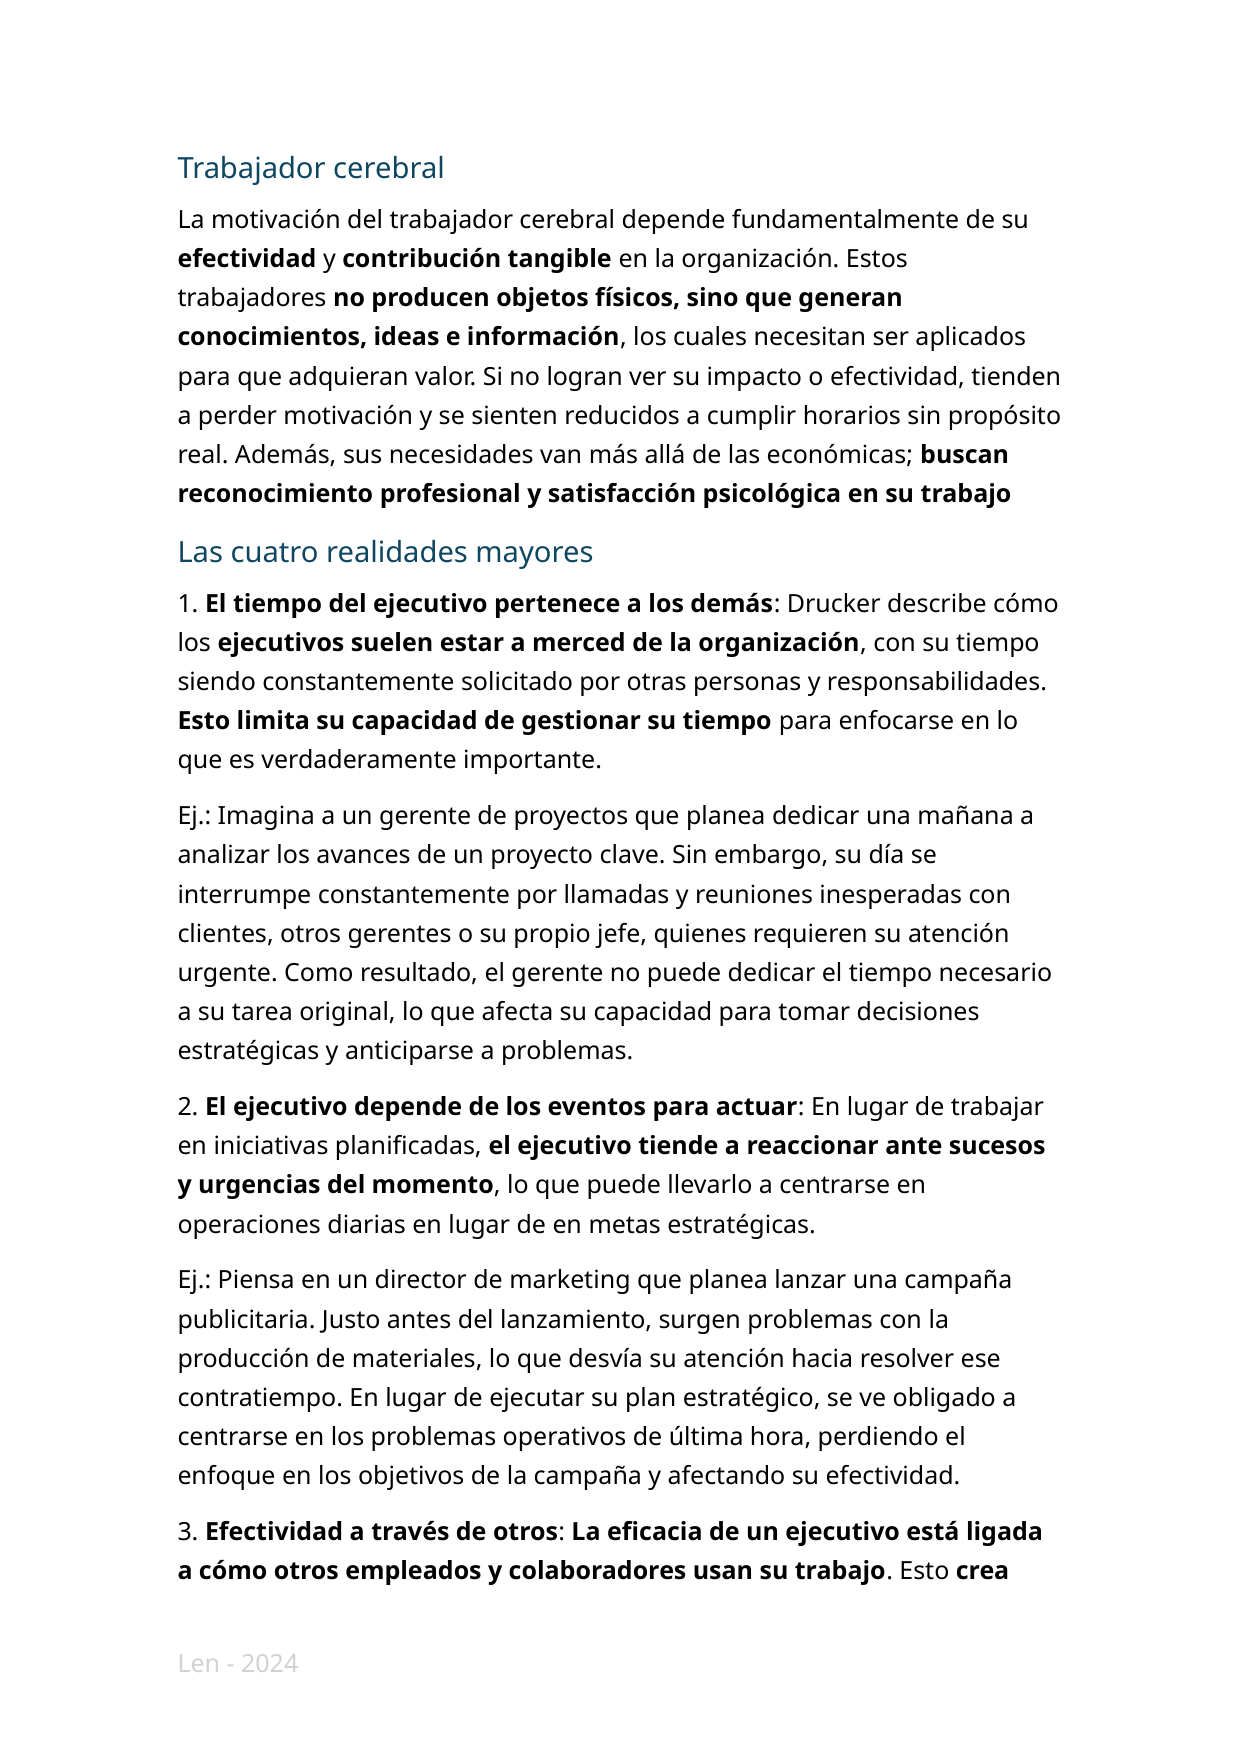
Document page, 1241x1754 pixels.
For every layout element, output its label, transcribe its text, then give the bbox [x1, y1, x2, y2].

text Ej.: Piensa en un director de marketing que planea lanzar una campaña publicitaria. Justo antes del lanzamiento, surgen problemas con la producción de materiales, lo que desvía su atención hacia resolver ese contratiempo. En lugar de ejecutar su plan estratégico, se ve obligado a centrarse en los problemas operativos de última hora, perdiendo el enfoque en los objetivos de la campaña y afectando su efectividad. [177, 1262, 1063, 1492]
subtitle Las cuatro realidades mayores [177, 532, 1063, 571]
text Ej.: Imagina a un gerente de proyectos que planea dedicar una mañana a analizar los avances de un proyecto clave. Sin embargo, su día se interrumpe constantemente por llamadas y reuniones inesperadas con clientes, otros gerentes o su propio jefe, quienes requieren su atención urgente. Como resultado, el gerente no puede dedicar el tiempo necesario a su tarea original, lo que afecta su capacidad para tomar decisiones estratégicas y anticiparse a problemas. [177, 798, 1063, 1067]
text La motivación del trabajador cerebral depende fundamentalmente de su efectividad y contribución tangible en la organización. Estos trabajadores no producen objetos físicos, sino que generan conocimientos, ideas e información, los cuales necesitan ser aplicados para que adquieran valor. Si no logran ver su impacto o efectividad, tienden a perder motivación y se sienten reducidos a cumplir horarios sin propósito real. Además, sus necesidades van más allá de las económicas; buscan reconocimiento profesional y satisfacción psicológica en su trabajo​ [177, 202, 1063, 510]
text 1. El tiempo del ejecutivo pertenece a los demás: Drucker describe cómo los ejecutivos suelen estar a merced de la organización, con su tiempo siendo constantemente solicitado por otras personas y responsabilidades. Esto limita su capacidad de gestionar su tiempo para enfocarse en lo que es verdaderamente importante. [177, 586, 1063, 776]
text 2. El ejecutivo depende de los eventos para actuar: En lugar de trabajar en iniciativas planificadas, el ejecutivo tiende a reaccionar ante sucesos y urgencias del momento, lo que puede llevarlo a centrarse en operaciones diarias en lugar de en metas estratégicas. [177, 1089, 1063, 1240]
subtitle Trabajador cerebral [177, 148, 1063, 187]
